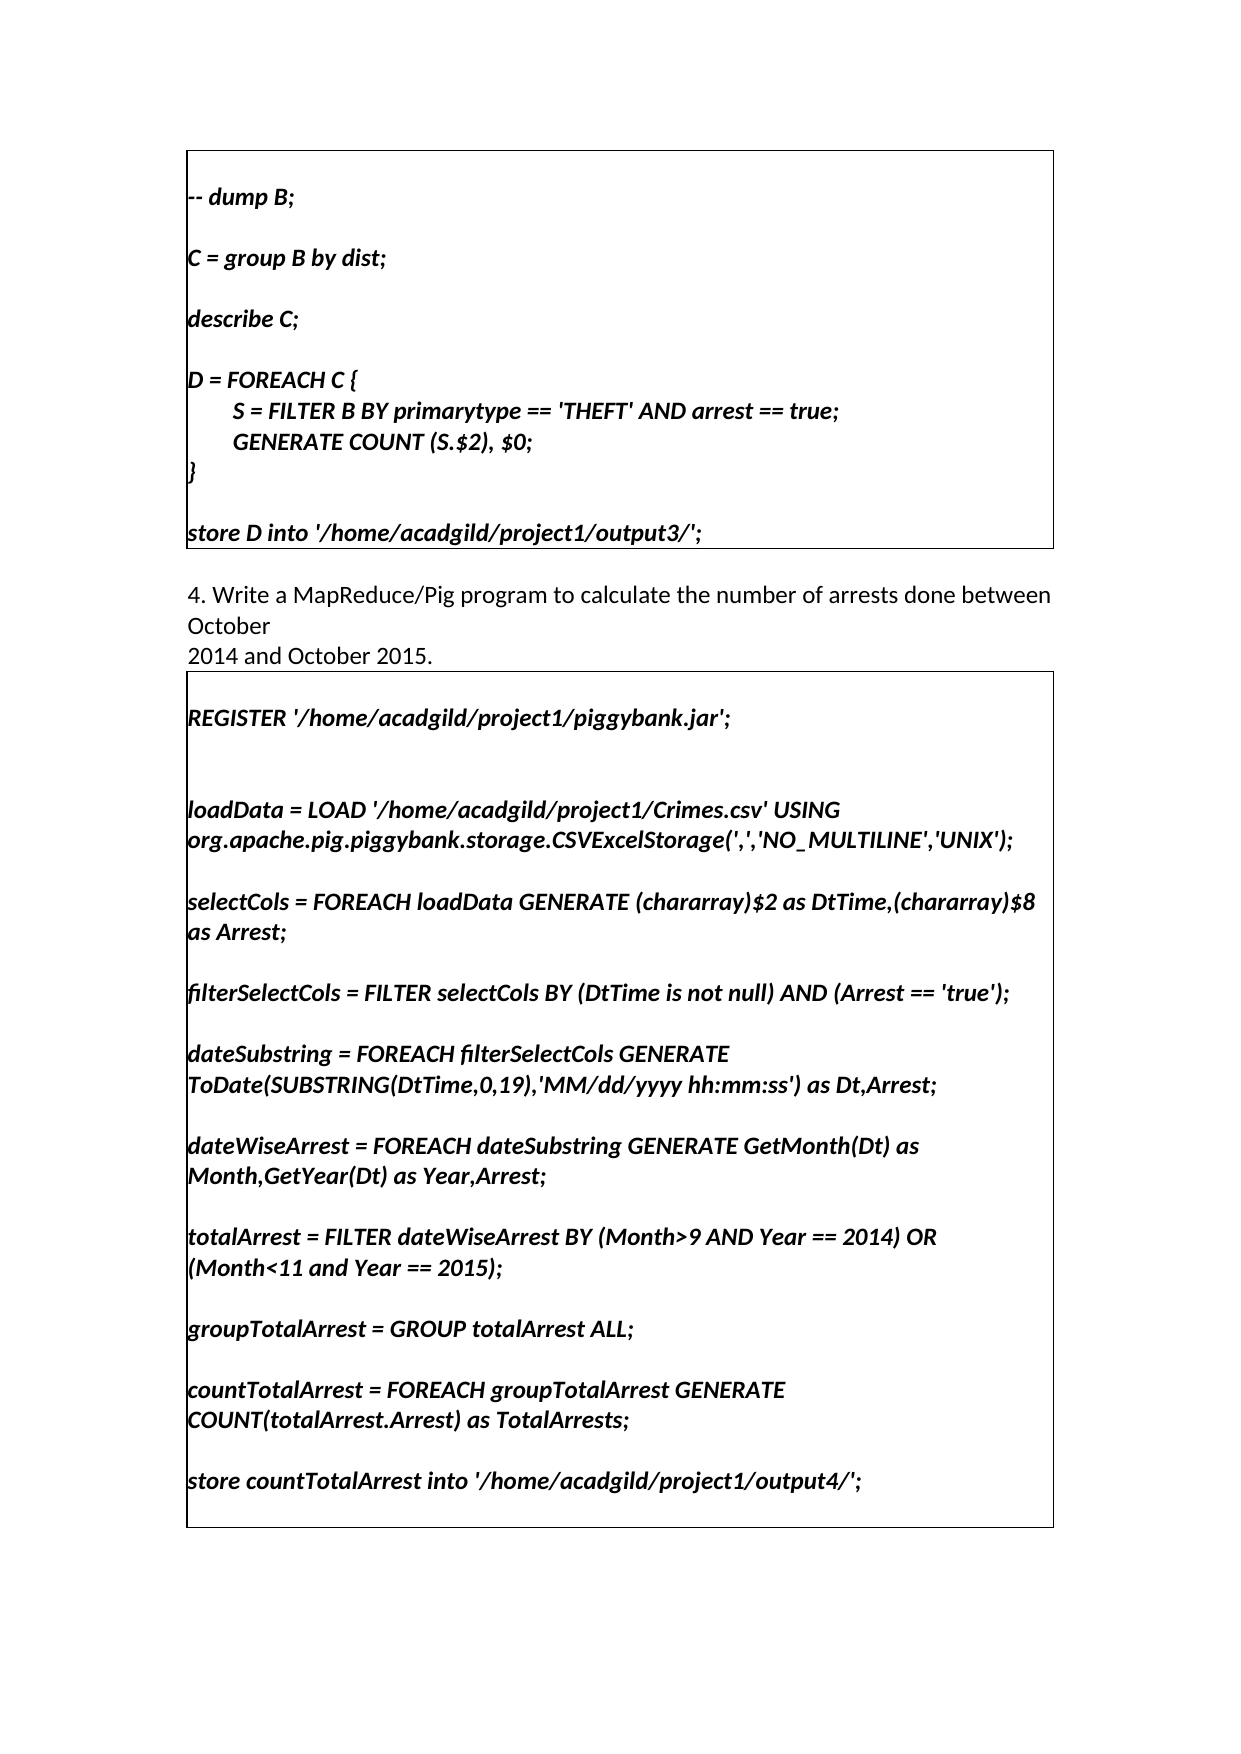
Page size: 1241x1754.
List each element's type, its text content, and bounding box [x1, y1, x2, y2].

text -- dump B; [188, 182, 1053, 212]
text ToDate(SUBSTRING(DtTime,0,19),'MM/dd/yyyy hh:mm:ss') as Dt,Arrest; [188, 1069, 1053, 1099]
text dateSubstring = FOREACH filterSelectCols GENERATE [188, 1038, 1053, 1069]
text groupTotalArrest = GROUP totalArrest ALL; [188, 1313, 1053, 1343]
text countTotalArrest = FOREACH groupTotalArrest GENERATE COUNT(totalArrest.Arrest) as TotalArrests; [188, 1374, 1053, 1435]
text filterSelectCols = FILTER selectCols BY (DtTime is not null) AND (Arrest == 'true'); [188, 977, 1053, 1008]
text store D into '/home/acadgild/project1/output3/'; [188, 516, 1053, 548]
text store countTotalArrest into '/home/acadgild/project1/output4/'; [188, 1466, 1053, 1496]
text describe C; [188, 304, 1053, 334]
text selectCols = FOREACH loadData GENERATE (chararray)$2 as DtTime,(chararray)$8 as Arrest; [188, 886, 1053, 947]
text S = FILTER B BY primarytype == 'THEFT' AND arrest == true; [188, 395, 1053, 426]
text 2014 and October 2015. [187, 640, 1053, 671]
text D = FOREACH C { [188, 365, 1053, 395]
text totalArrest = FILTER dateWiseArrest BY (Month>9 AND Year == 2014) OR (Month<11 and Year == 2015); [188, 1221, 1053, 1282]
text REGISTER '/home/acadgild/project1/piggybank.jar'; [188, 702, 1053, 733]
text } [188, 456, 1053, 487]
text loadData = LOAD '/home/acadgild/project1/Crimes.csv' USING [188, 794, 1053, 824]
text org.apache.pig.piggybank.storage.CSVExcelStorage(',','NO_MULTILINE','UNIX'); [188, 824, 1053, 855]
text dateWiseArrest = FOREACH dateSubstring GENERATE GetMonth(Dt) as Month,GetYear(Dt) as Year,Arrest; [188, 1130, 1053, 1191]
text C = group B by dist; [188, 243, 1053, 273]
text 4. Write a MapReduce/Pig program to calculate the number of arrests done between October [187, 579, 1053, 640]
text GENERATE COUNT (S.$2), $0; [188, 426, 1053, 456]
